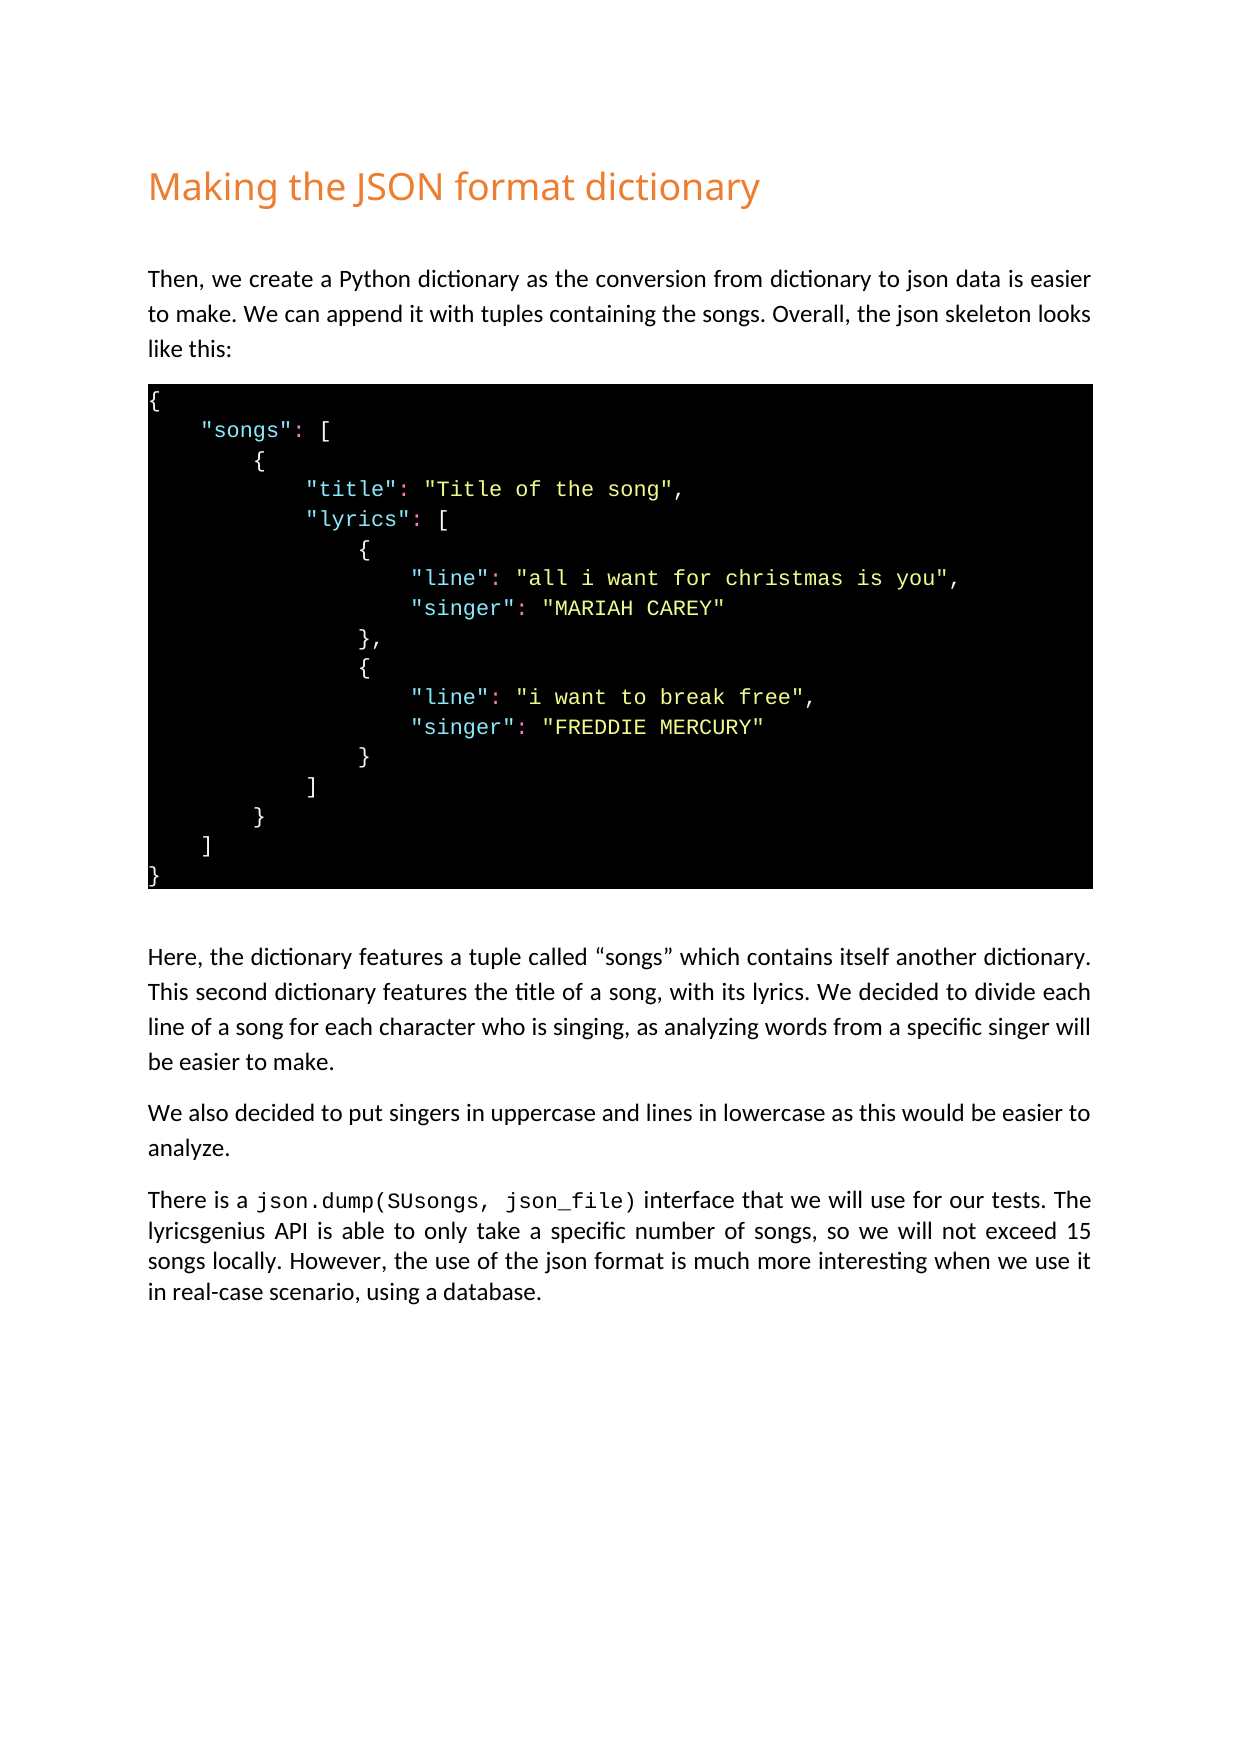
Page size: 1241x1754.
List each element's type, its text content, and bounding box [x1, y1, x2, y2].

text ] [148, 830, 1093, 859]
text ] [148, 770, 1093, 800]
text Then, we create a Python dictionary as the conversion from dictionary to json data is easier to make. We can append it with tuples containing the songs. Overall, the json skeleton looks like this: [148, 263, 1093, 363]
text { [148, 652, 1093, 681]
text } [148, 859, 1093, 889]
text } [148, 741, 1093, 770]
text "line": "i want to break free", [148, 681, 1093, 711]
text }, [148, 622, 1093, 652]
text "singer": "MARIAH CAREY" [148, 592, 1093, 622]
text { [148, 533, 1093, 563]
text We also decided to put singers in uppercase and lines in lowercase as this would be easier to analyze. [148, 1097, 1093, 1163]
text } [148, 800, 1093, 830]
text There is a json.dump(SUsongs, json_file) interface that we will use for our tests. The lyricsgenius API is able to only take a specific number of songs, so we will not exceed 15 songs locally. However, the use of the json format is much more interesting when we use it in real-case scenario, using a database. [148, 1184, 1093, 1307]
text "title": "Title of the song", [148, 473, 1093, 503]
text Here, the dictionary features a tuple called “songs” which contains itself another dictionary. This second dictionary features the title of a song, with its lyrics. We decided to divide each line of a song for each character who is singing, as analyzing words from a specific singer will be easier to make. [148, 941, 1093, 1076]
text { [148, 384, 1093, 414]
text { [148, 444, 1093, 473]
text "line": "all i want for christmas is you", [148, 563, 1093, 592]
text "singer": "FREDDIE MERCURY" [148, 711, 1093, 741]
text "songs": [ [148, 414, 1093, 444]
text "lyrics": [ [148, 503, 1093, 533]
subtitle Making the JSON format dictionary [148, 160, 1093, 211]
